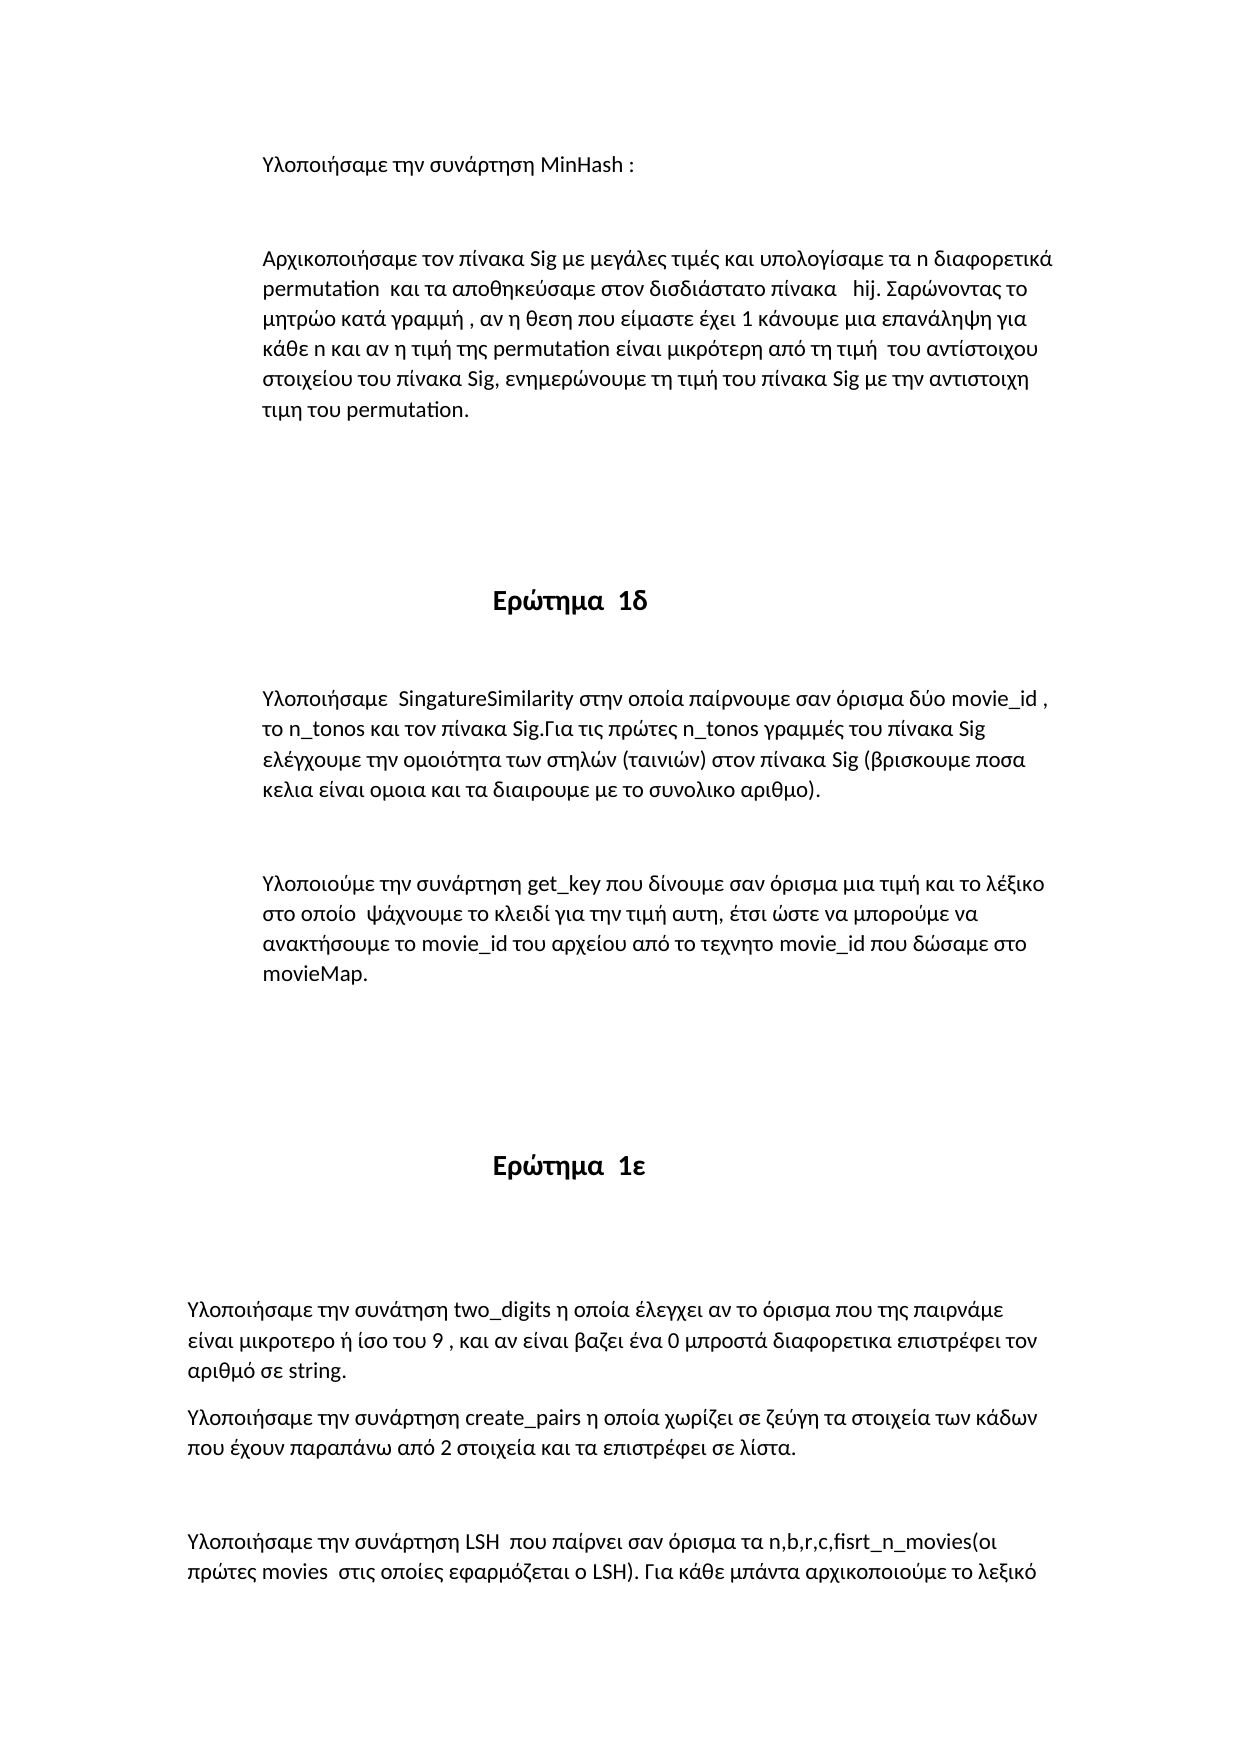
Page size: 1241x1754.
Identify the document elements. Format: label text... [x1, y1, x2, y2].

text Ερώτημα 1ε [187, 1147, 1053, 1182]
text Υλοποιήσαμε την συνάρτηση create_pairs η οποία χωρίζει σε ζεύγη τα στοιχεία των κάδων που έχουν παραπάνω από 2 στοιχεία και τα επιστρέφει σε λίστα. [187, 1403, 1053, 1461]
text Υλοποιήσαμε την συνάρτηση MinHash : [187, 150, 1053, 178]
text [187, 1527, 1053, 1585]
text Υλοποιήσαμε SingatureSimilarity στην οποία παίρνουμε σαν όρισμα δύο movie_id , το n_tonos και τον πίνακα Sig.Για τις πρώτες n_tonos γραμμές του πίνακα Sig ελέγχουμε την ομοιότητα των στηλών (ταινιών) στον πίνακα Sig (βρισκουμε ποσα κελια είναι ομοια και τα διαιρουμε με το συνολικο αριθμο). [262, 684, 1053, 803]
text Υλοποιήσαμε την συνάτηση two_digits η οποία έλεγχει αν το όρισμα που της παιρνάμε είναι μικροτερο ή ίσο του 9 , και αν είναι βαζει ένα 0 μπροστά διαφορετικα επιστρέφει τον αριθμό σε string. [187, 1296, 1053, 1384]
text Ερώτημα 1δ [187, 582, 1053, 618]
text Υλοποιούμε την συνάρτηση get_key που δίνουμε σαν όρισμα μια τιμή και το λέξικο στο οποίο ψάχνουμε το κλειδί για την τιμή αυτη, έτσι ώστε να μπορούμε να ανακτήσουμε το movie_id του αρχείου από το τεχνητο movie_id που δώσαμε στο movieΜap. [262, 869, 1053, 987]
text Αρχικοποιήσαμε τον πίνακα Sig με μεγάλες τιμές και υπολογίσαμε τα n διαφορετικά permutation και τα αποθηκεύσαμε στον δισδιάστατο πίνακα hij. Σαρώνοντας το μητρώο κατά γραμμή , αν η θεση που είμαστε έχει 1 κάνουμε μια επανάληψη για κάθε n και αν η τιμή της permutation είναι μικρότερη από τη τιμή του αντίστοιχου στοιχείου του πίνακα Sig, ενημερώνουμε τη τιμή του πίνακα Sig με την αντιστοιχη τιμη του permutation. [262, 244, 1053, 423]
